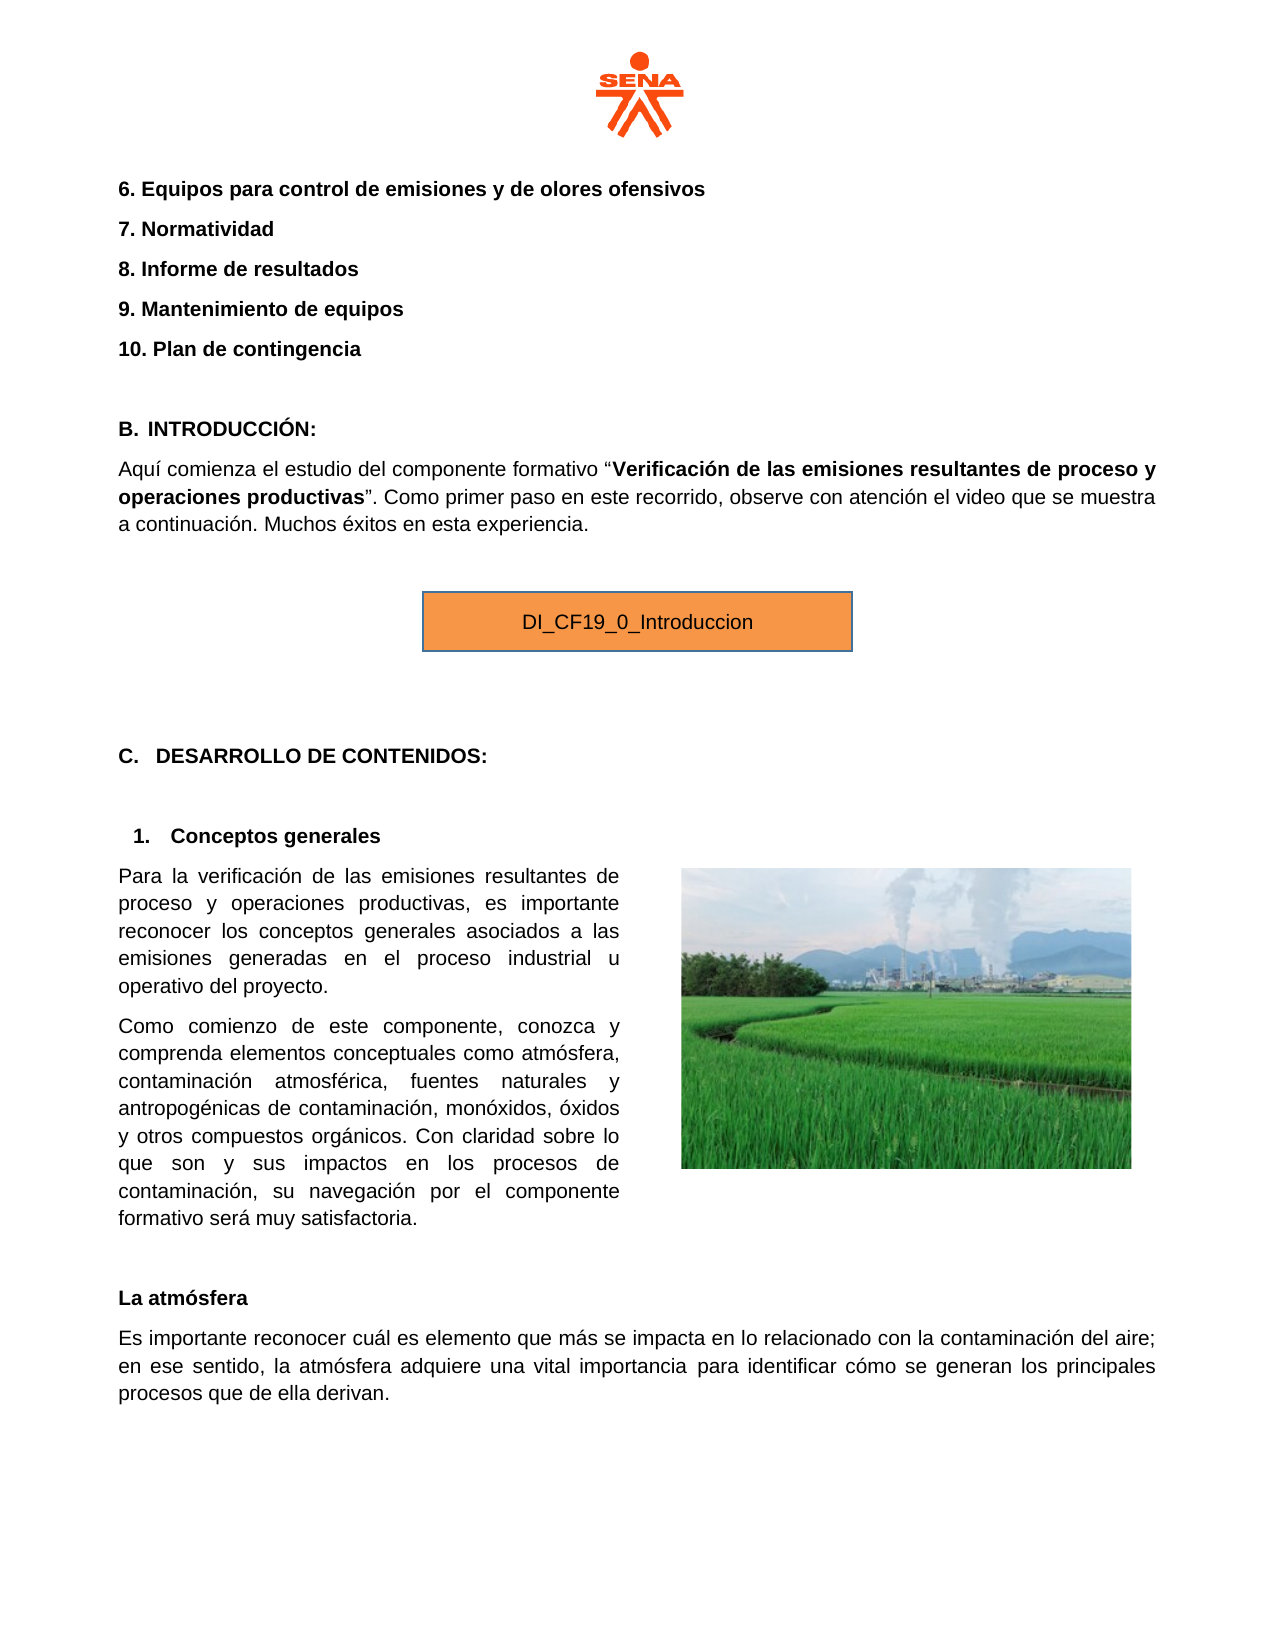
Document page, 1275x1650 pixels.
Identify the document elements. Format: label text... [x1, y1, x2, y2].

text La atmósfera [118, 1286, 1157, 1310]
text 9. Mantenimiento de equipos [118, 297, 1157, 321]
picture [585, 48, 690, 142]
text 7. Normatividad [118, 217, 1157, 241]
list Conceptos generales [133, 824, 1157, 848]
text 8. Informe de resultados [118, 257, 1157, 281]
picture [681, 868, 1132, 1169]
text Aquí comienza el estudio del componente formativo “Verificación de las emisiones resultantes de proceso y operaciones productivas”. Como primer paso en este recorrido, observe con atención el video que se muestra a continuación. Muchos éxitos en esta experiencia. [118, 457, 1157, 536]
list INTRODUCCIÓN: [118, 417, 1157, 441]
text Es importante reconocer cuál es elemento que más se impacta en lo relacionado con la contaminación del aire; en ese sentido, la atmósfera adquiere una vital importancia para identificar cómo se generan los principales procesos que de ella derivan. [118, 1326, 1157, 1405]
text Para la verificación de las emisiones resultantes de proceso y operaciones productivas, es importante reconocer los conceptos generales asociados a las emisiones generadas en el proceso industrial u operativo del proyecto. [118, 864, 620, 998]
text Como comienzo de este componente, conozca y comprenda elementos conceptuales como atmósfera, contaminación atmosférica, fuentes naturales y antropogénicas de contaminación, monóxidos, óxidos y otros compuestos orgánicos. Con claridad sobre lo que son y sus impactos en los procesos de contaminación, su navegación por el componente formativo será muy satisfactoria. [118, 1014, 620, 1230]
text 10. Plan de contingencia [118, 337, 1157, 361]
text 6. Equipos para control de emisiones y de olores ofensivos [118, 177, 1157, 201]
list DESARROLLO DE CONTENIDOS: [118, 744, 1157, 768]
